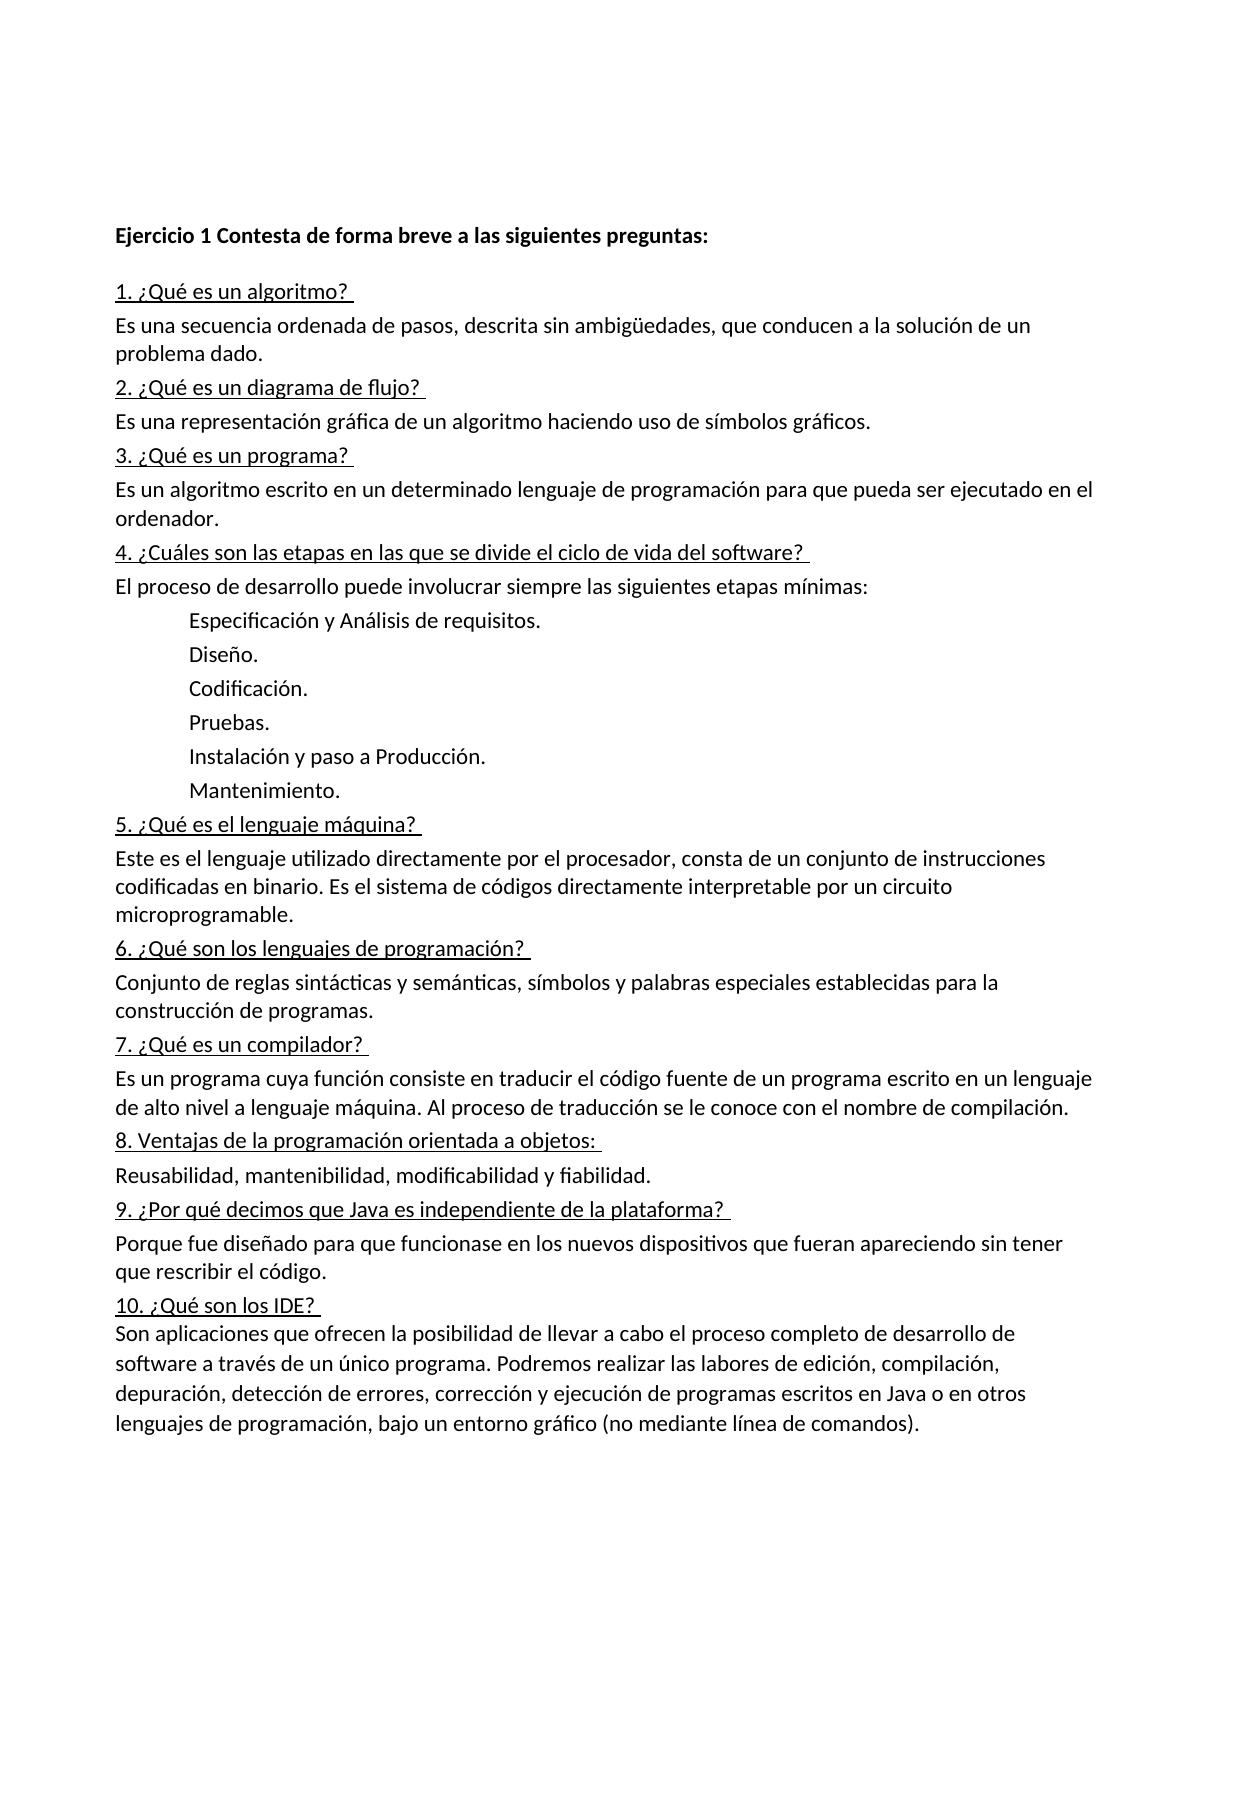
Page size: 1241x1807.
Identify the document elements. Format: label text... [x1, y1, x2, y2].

text Especificación y Análisis de requisitos. [189, 606, 1098, 634]
text 7. ¿Qué es un compilador? [115, 1031, 1098, 1058]
text Mantenimiento. [189, 776, 1098, 804]
text Codificación. [189, 674, 1098, 702]
text Es una secuencia ordenada de pasos, descrita sin ambigüedades, que conducen a la solución de un problema dado. [115, 311, 1098, 367]
text 9. ¿Por qué decimos que Java es independiente de la plataforma? [115, 1195, 1098, 1223]
text Son aplicaciones que ofrecen la posibilidad de llevar a cabo el proceso completo de desarrollo de software a través de un único programa. Podremos realizar las labores de edición, compilación, depuración, detección de errores, corrección y ejecución de programas escritos en Java o en otros lenguajes de programación, bajo un entorno gráfico (no mediante línea de comandos). [115, 1319, 1098, 1438]
text Porque fue diseñado para que funcionase en los nuevos dispositivos que fueran apareciendo sin tener que rescribir el código. [115, 1229, 1098, 1285]
text Ejercicio 1 Contesta de forma breve a las siguientes preguntas: [115, 221, 1098, 249]
text Conjunto de reglas sintácticas y semánticas, símbolos y palabras especiales establecidas para la construcción de programas. [115, 968, 1098, 1024]
text 5. ¿Qué es el lenguaje máquina? [115, 810, 1098, 838]
text Diseño. [189, 640, 1098, 668]
text 4. ¿Cuáles son las etapas en las que se divide el ciclo de vida del software? [115, 538, 1098, 566]
text 6. ¿Qué son los lenguajes de programación? [115, 934, 1098, 962]
text El proceso de desarrollo puede involucrar siempre las siguientes etapas mínimas: [115, 572, 1098, 600]
text 8. Ventajas de la programación orientada a objetos: [115, 1127, 1098, 1155]
text Instalación y paso a Producción. [189, 742, 1098, 770]
text Es una representación gráfica de un algoritmo haciendo uso de símbolos gráficos. [115, 407, 1098, 436]
text Pruebas. [189, 708, 1098, 736]
text 2. ¿Qué es un diagrama de flujo? [115, 373, 1098, 401]
text 10. ¿Qué son los IDE? [115, 1291, 1098, 1319]
text 3. ¿Qué es un programa? [115, 442, 1098, 469]
text Es un programa cuya función consiste en traducir el código fuente de un programa escrito en un lenguaje de alto nivel a lenguaje máquina. Al proceso de traducción se le conoce con el nombre de compilación. [115, 1064, 1098, 1121]
text Reusabilidad, mantenibilidad, modificabilidad y fiabilidad. [115, 1161, 1098, 1189]
text Es un algoritmo escrito en un determinado lenguaje de programación para que pueda ser ejecutado en el ordenador. [115, 476, 1098, 532]
text 1. ¿Qué es un algoritmo? [115, 277, 1098, 305]
text Este es el lenguaje utilizado directamente por el procesador, consta de un conjunto de instrucciones codificadas en binario. Es el sistema de códigos directamente interpretable por un circuito microprogramable. [115, 844, 1098, 928]
